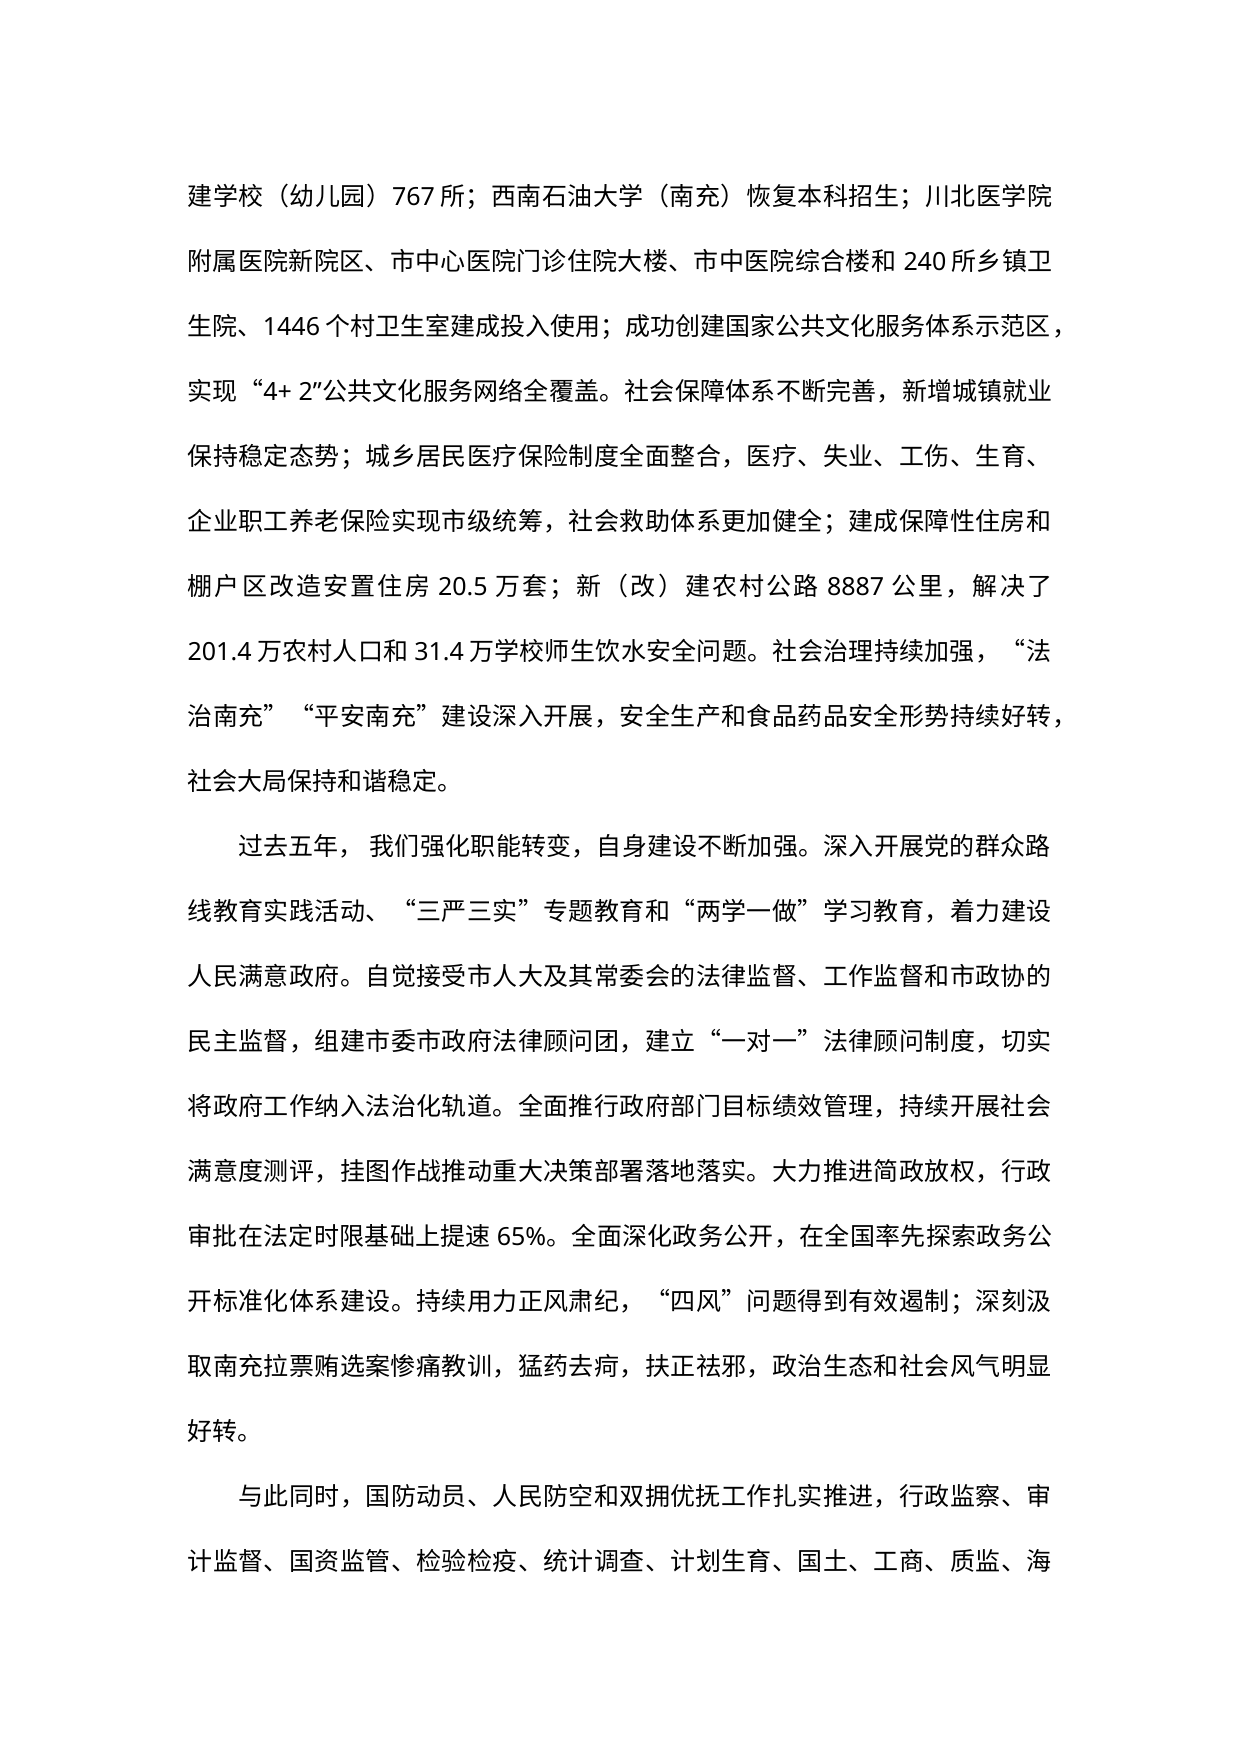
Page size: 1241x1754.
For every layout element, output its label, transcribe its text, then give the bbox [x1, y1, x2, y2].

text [187, 1462, 1053, 1592]
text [187, 162, 1053, 812]
text 过去五年， 我们强化职能转变，自身建设不断加强。深入开展党的群众路线教育实践活动、“三严三实”专题教育和“两学一做”学习教育，着力建设人民满意政府。自觉接受市人大及其常委会的法律监督、工作监督和市政协的民主监督，组建市委市政府法律顾问团，建立“一对一”法律顾问制度，切实将政府工作纳入法治化轨道。全面推行政府部门目标绩效管理，持续开展社会满意度测评，挂图作战推动重大决策部署落地落实。大力推进简政放权，行政审批在法定时限基础上提速65%。全面深化政务公开，在全国率先探索政务公开标准化体系建设。持续用力正风肃纪，“四风”问题得到有效遏制；深刻汲取南充拉票贿选案惨痛教训，猛药去疴，扶正祛邪，政治生态和社会风气明显好转。 [187, 812, 1053, 1462]
